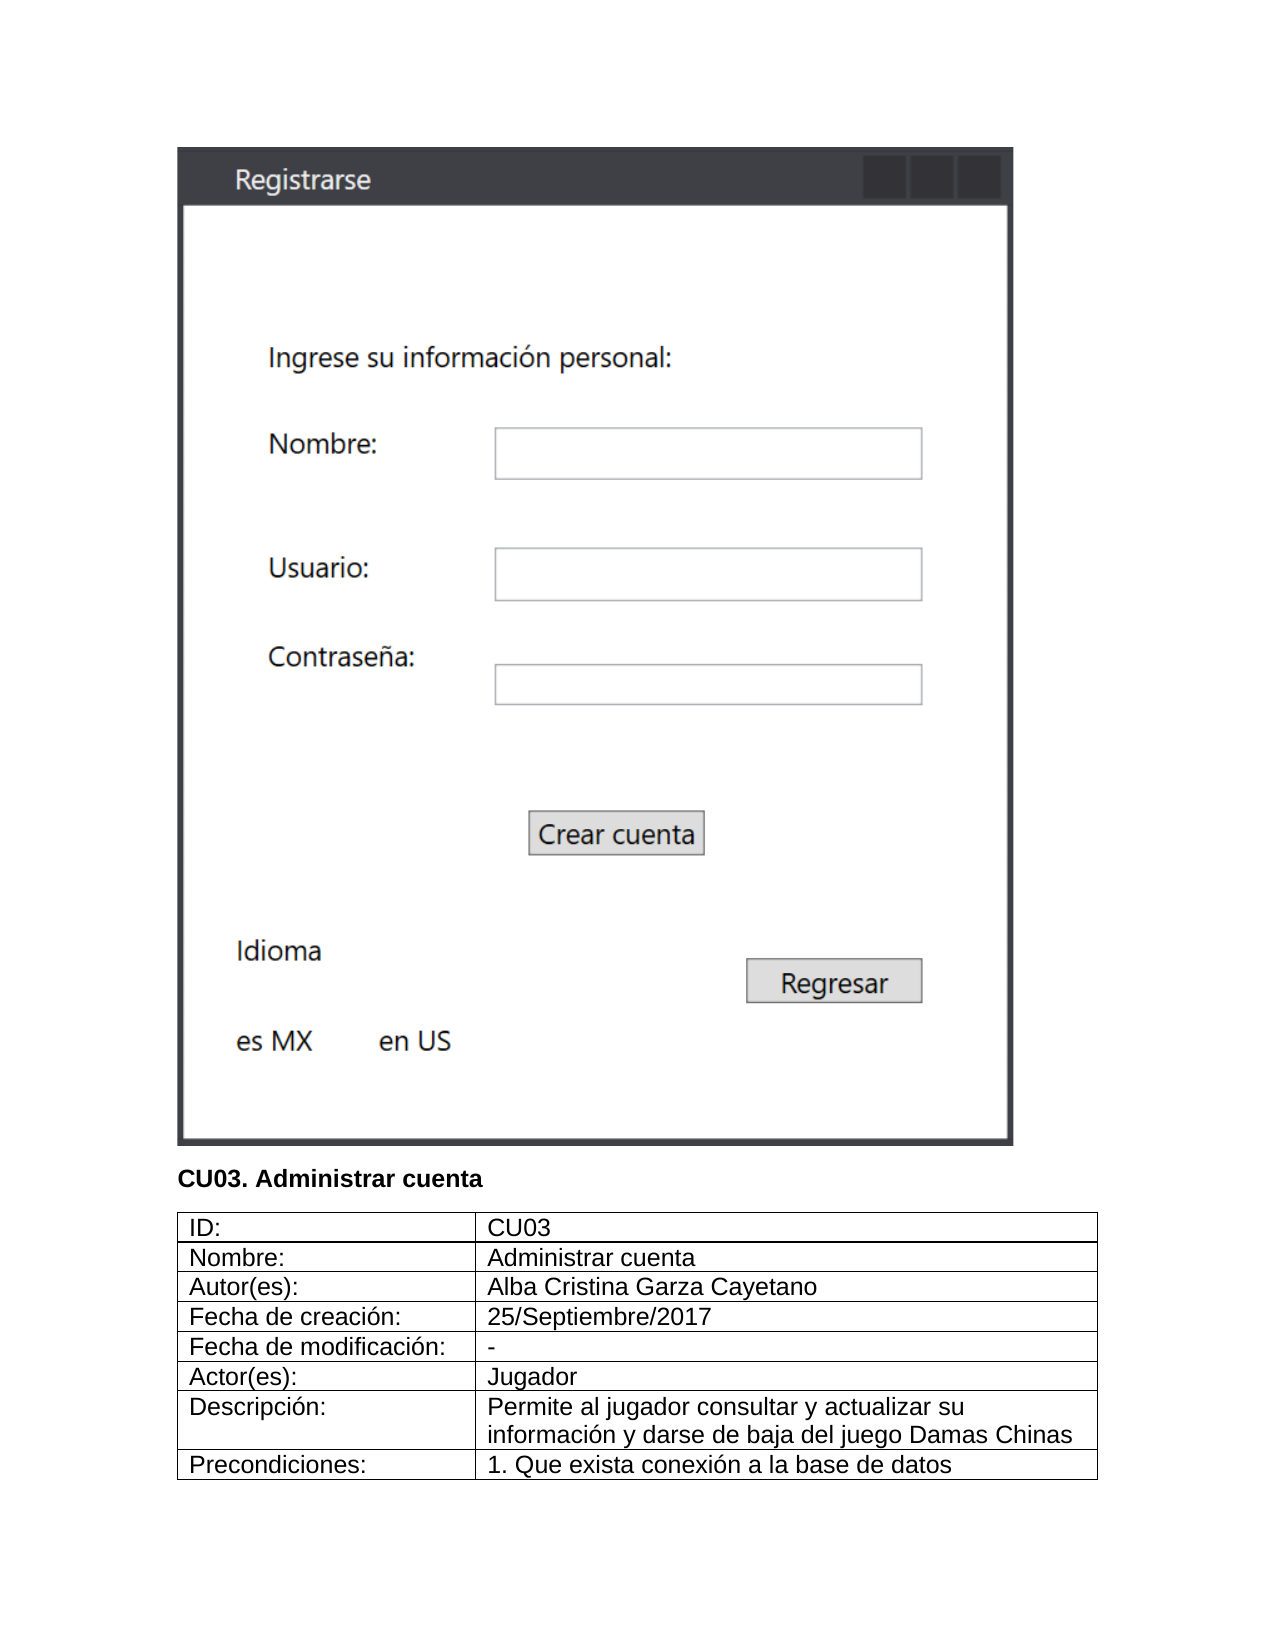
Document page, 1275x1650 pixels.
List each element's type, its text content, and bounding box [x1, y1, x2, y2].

table_cell Nombre: [178, 1243, 475, 1271]
text CU03. Administrar cuenta [177, 1164, 1098, 1193]
table_cell Descripción: [178, 1391, 475, 1449]
table_cell 25/Septiembre/2017 [476, 1302, 1097, 1331]
table_cell Fecha de creación: [178, 1302, 475, 1331]
table_cell Actor(es): [178, 1362, 475, 1390]
table_cell Precondiciones: [178, 1450, 475, 1479]
table_cell 1. Que exista conexión a la base de datos 2. Que el jugador haya ingresado al sistema 3. Que el jugador haya elegido “Administrar cuenta” [476, 1450, 1097, 1479]
table_cell Administrar cuenta [476, 1243, 1097, 1271]
table_cell Fecha de modificación: [178, 1332, 475, 1361]
table_header ID: [178, 1213, 475, 1241]
table_cell Alba Cristina Garza Cayetano [476, 1272, 1097, 1301]
table_cell Permite al jugador consultar y actualizar su información y darse de baja del juego Damas Chinas [476, 1391, 1097, 1449]
table_cell Autor(es): [178, 1272, 475, 1301]
picture [177, 147, 1014, 1146]
table_cell - [476, 1332, 1097, 1361]
table_header CU03 [476, 1213, 1097, 1241]
table_cell Jugador [476, 1362, 1097, 1390]
